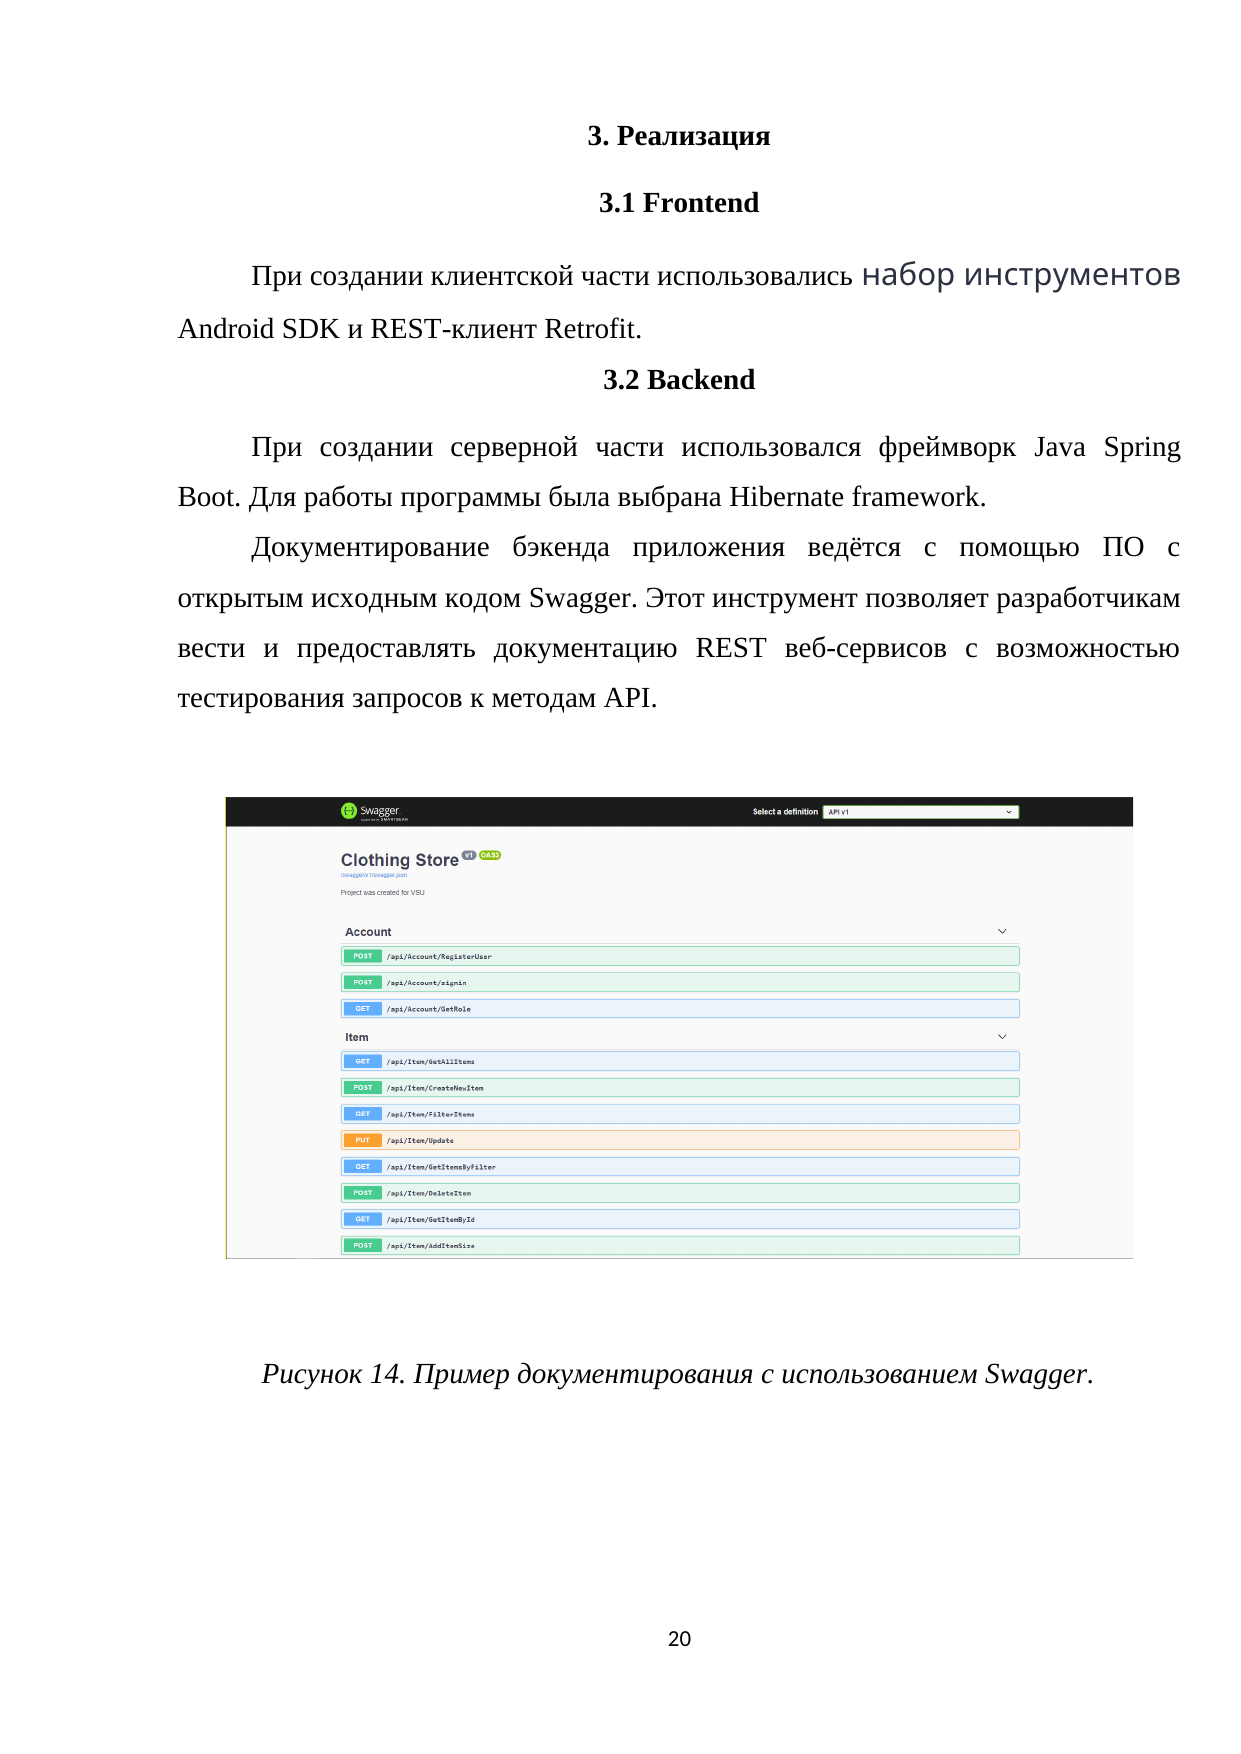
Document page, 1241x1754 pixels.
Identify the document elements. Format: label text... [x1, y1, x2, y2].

picture [225, 797, 1134, 1259]
text При создании клиентской части использовались набор инструментов Android SDK и REST-клиент Retrofit. [177, 252, 1181, 345]
text При создании серверной части использовался фреймворк Java Spring Boot. Для работы программы была выбрана Hibernate framework. [177, 429, 1181, 513]
subtitle 3.2 Backend [177, 362, 1181, 395]
subtitle 3. Реализация [177, 118, 1181, 152]
text Документирование бэкенда приложения ведётся с помощью ПО с открытым исходным кодом Swagger. Этот инструмент позволяет разработчикам вести и предоставлять документацию REST веб-сервисов с возможностью тестирования запросов к методам API. [177, 529, 1181, 714]
subtitle 3.1 Frontend [177, 185, 1181, 219]
text Рисунок 14. Пример документирования с использованием Swagger. [177, 1356, 1181, 1390]
